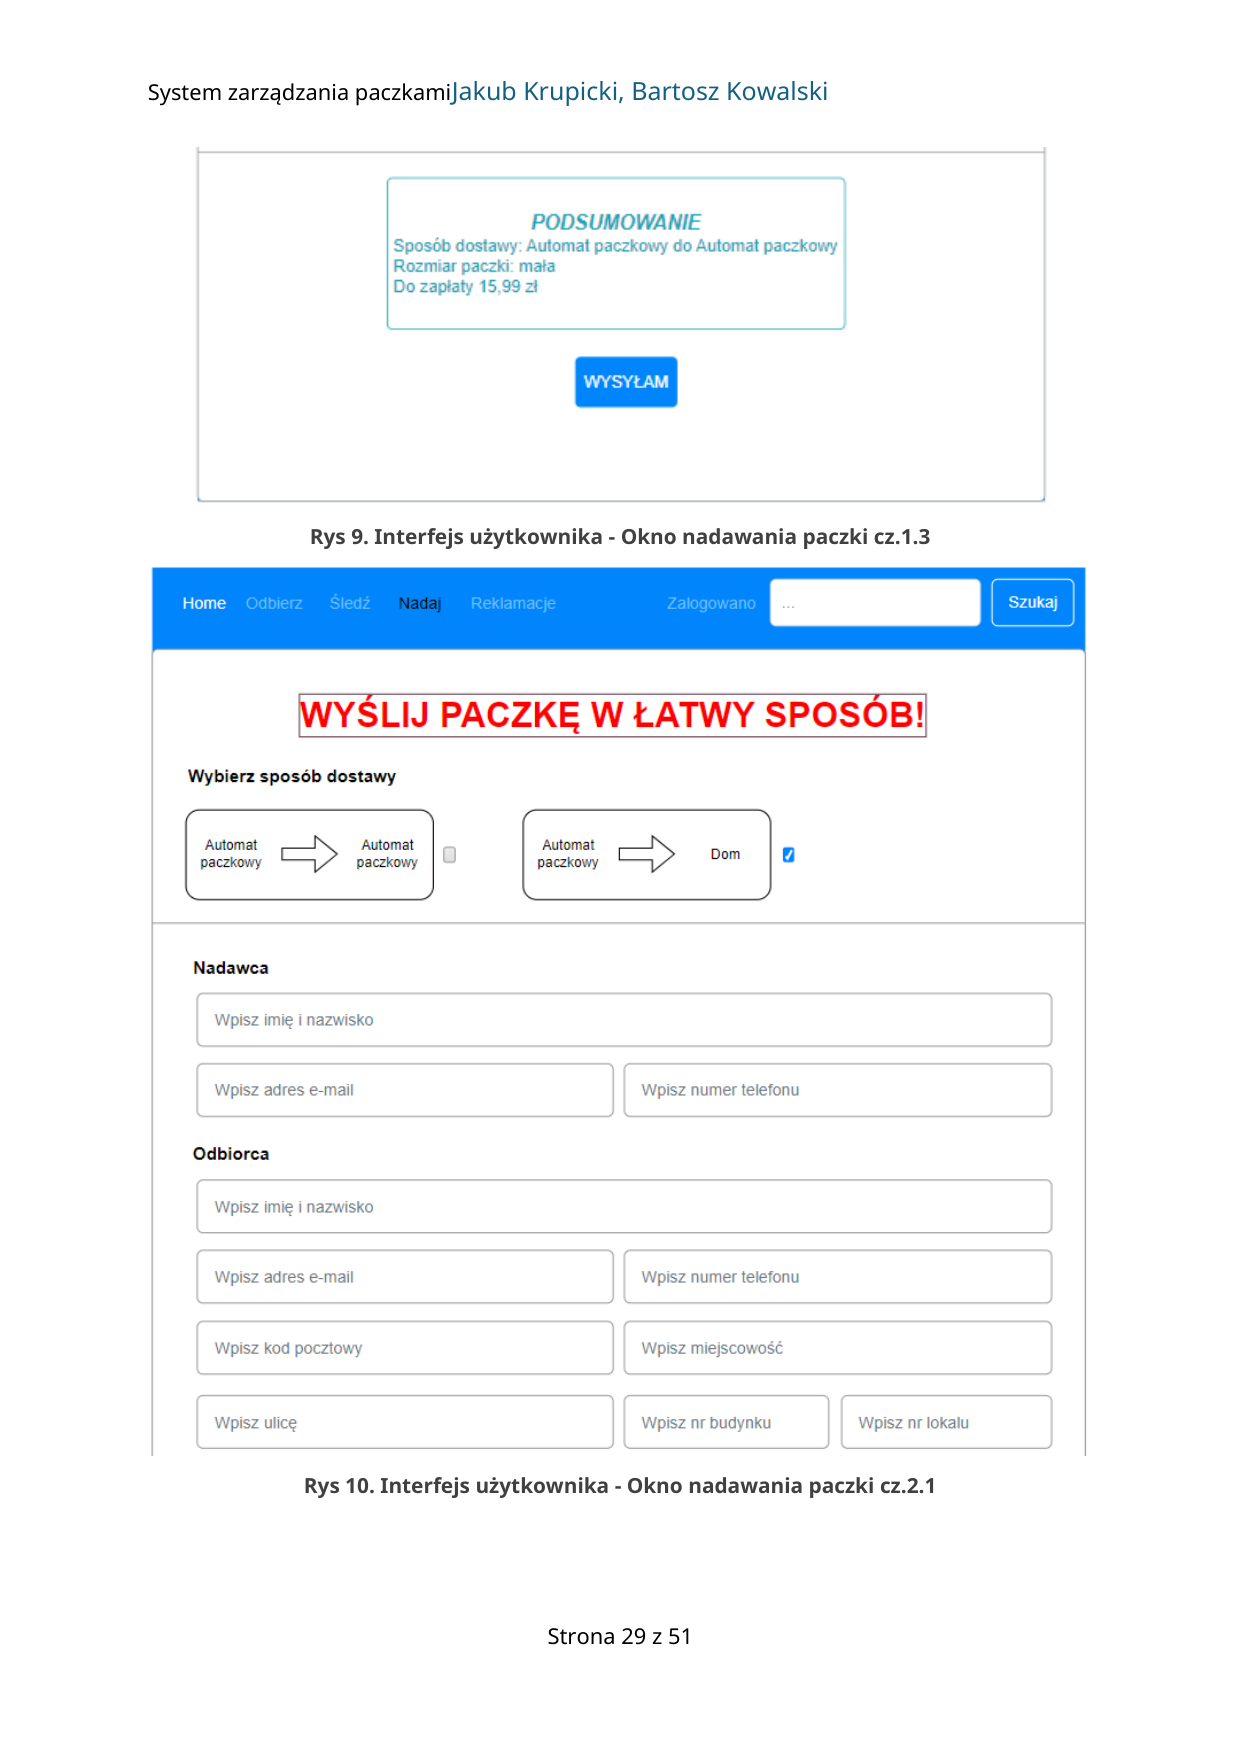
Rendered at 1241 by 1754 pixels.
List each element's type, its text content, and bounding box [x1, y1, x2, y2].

text Rys 10. Interfejs użytkownika - Okno nadawania paczki cz.2.1 [148, 1471, 1093, 1499]
picture [147, 563, 1093, 1456]
text Rys 9. Interfejs użytkownika - Okno nadawania paczki cz.1.3 [148, 522, 1093, 551]
picture [190, 147, 1050, 507]
